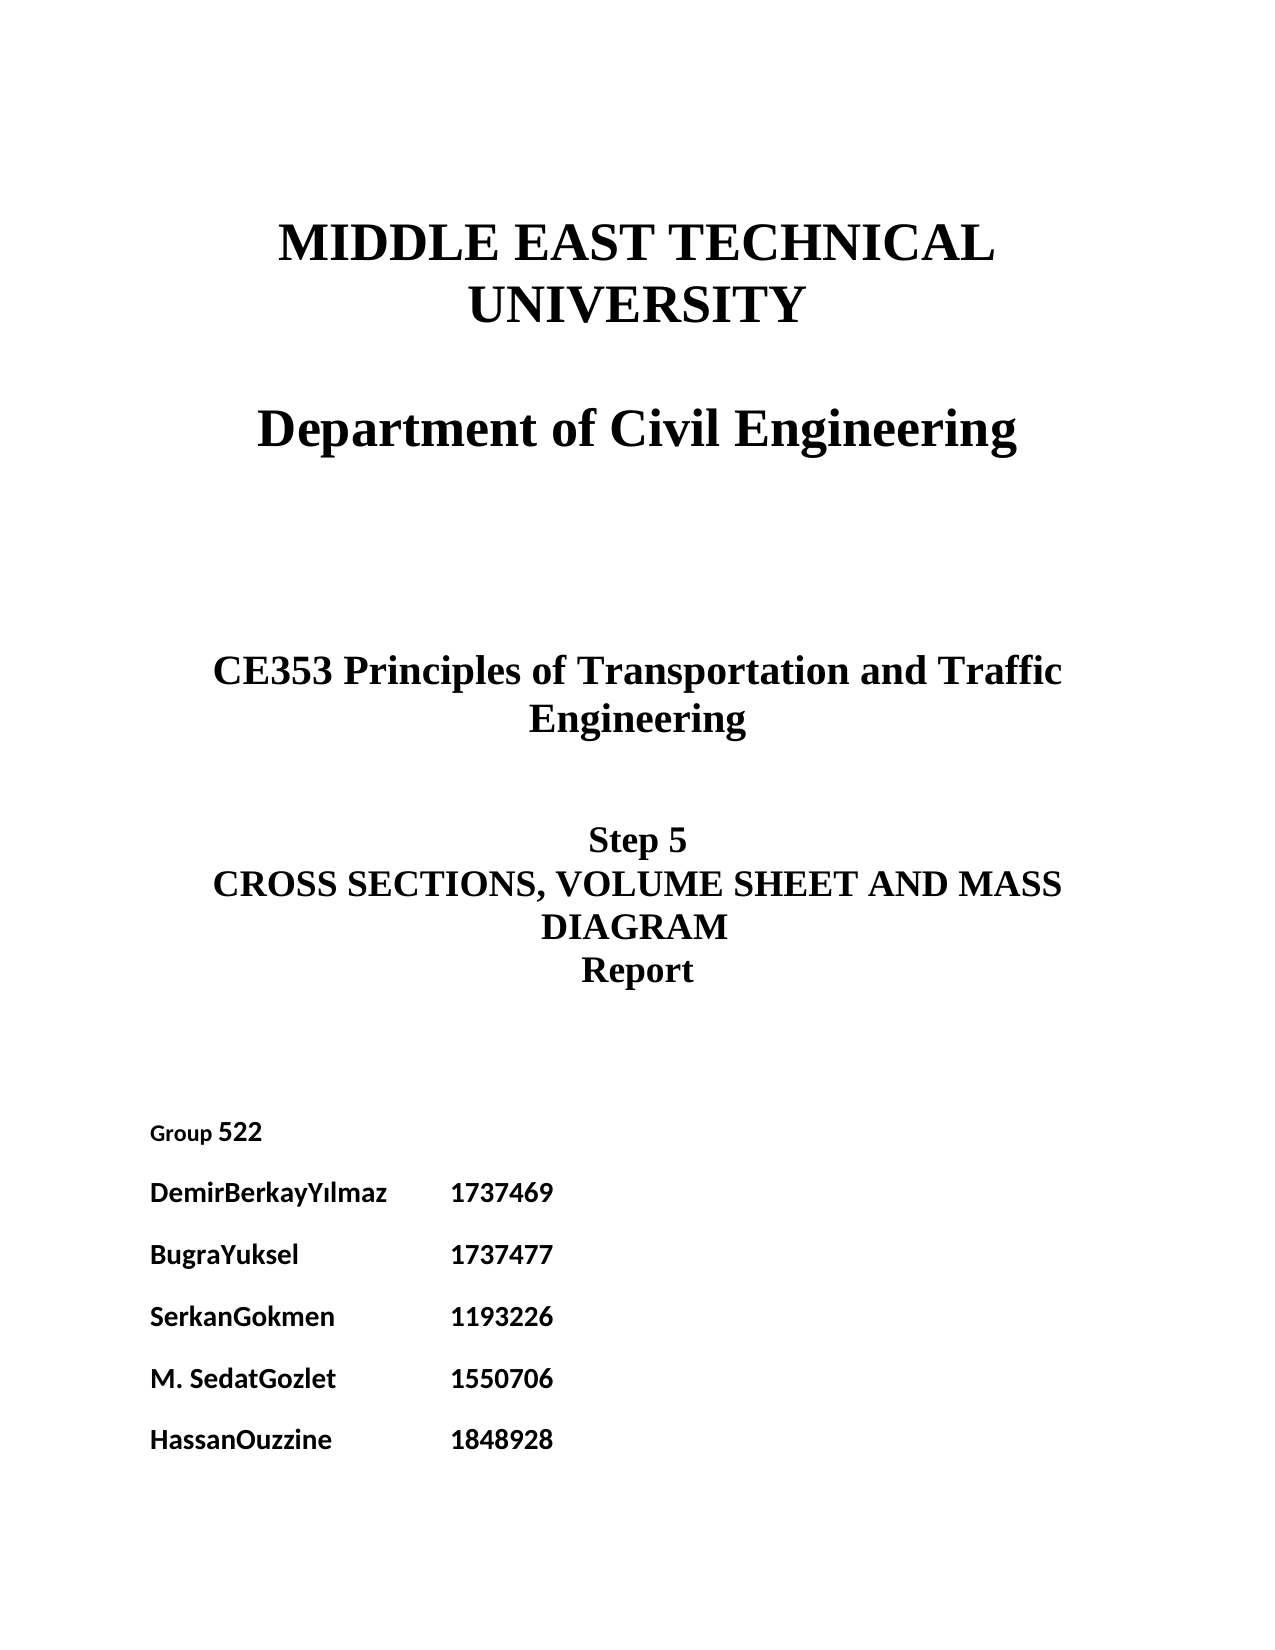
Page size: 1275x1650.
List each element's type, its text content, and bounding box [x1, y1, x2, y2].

text SerkanGokmen 1193226 [150, 1298, 1125, 1333]
text HassanOuzzine 1848928 [150, 1421, 1125, 1457]
text BugraYuksel 1737477 [150, 1236, 1125, 1272]
text CROSS SECTIONS, VOLUME SHEET AND MASS DIAGRAM Report [150, 861, 1125, 990]
text CE353 Principles of Transportation and Traffic Engineering [150, 645, 1125, 741]
text M. SedatGozlet 1550706 [150, 1360, 1125, 1395]
text MIDDLE EAST TECHNICAL UNIVERSITY [150, 209, 1125, 334]
text Department of Civil Engineering [150, 396, 1125, 458]
text Group 522 [150, 1113, 1125, 1148]
text Step 5 [150, 818, 1125, 861]
text DemirBerkayYılmaz 1737469 [150, 1174, 1125, 1210]
